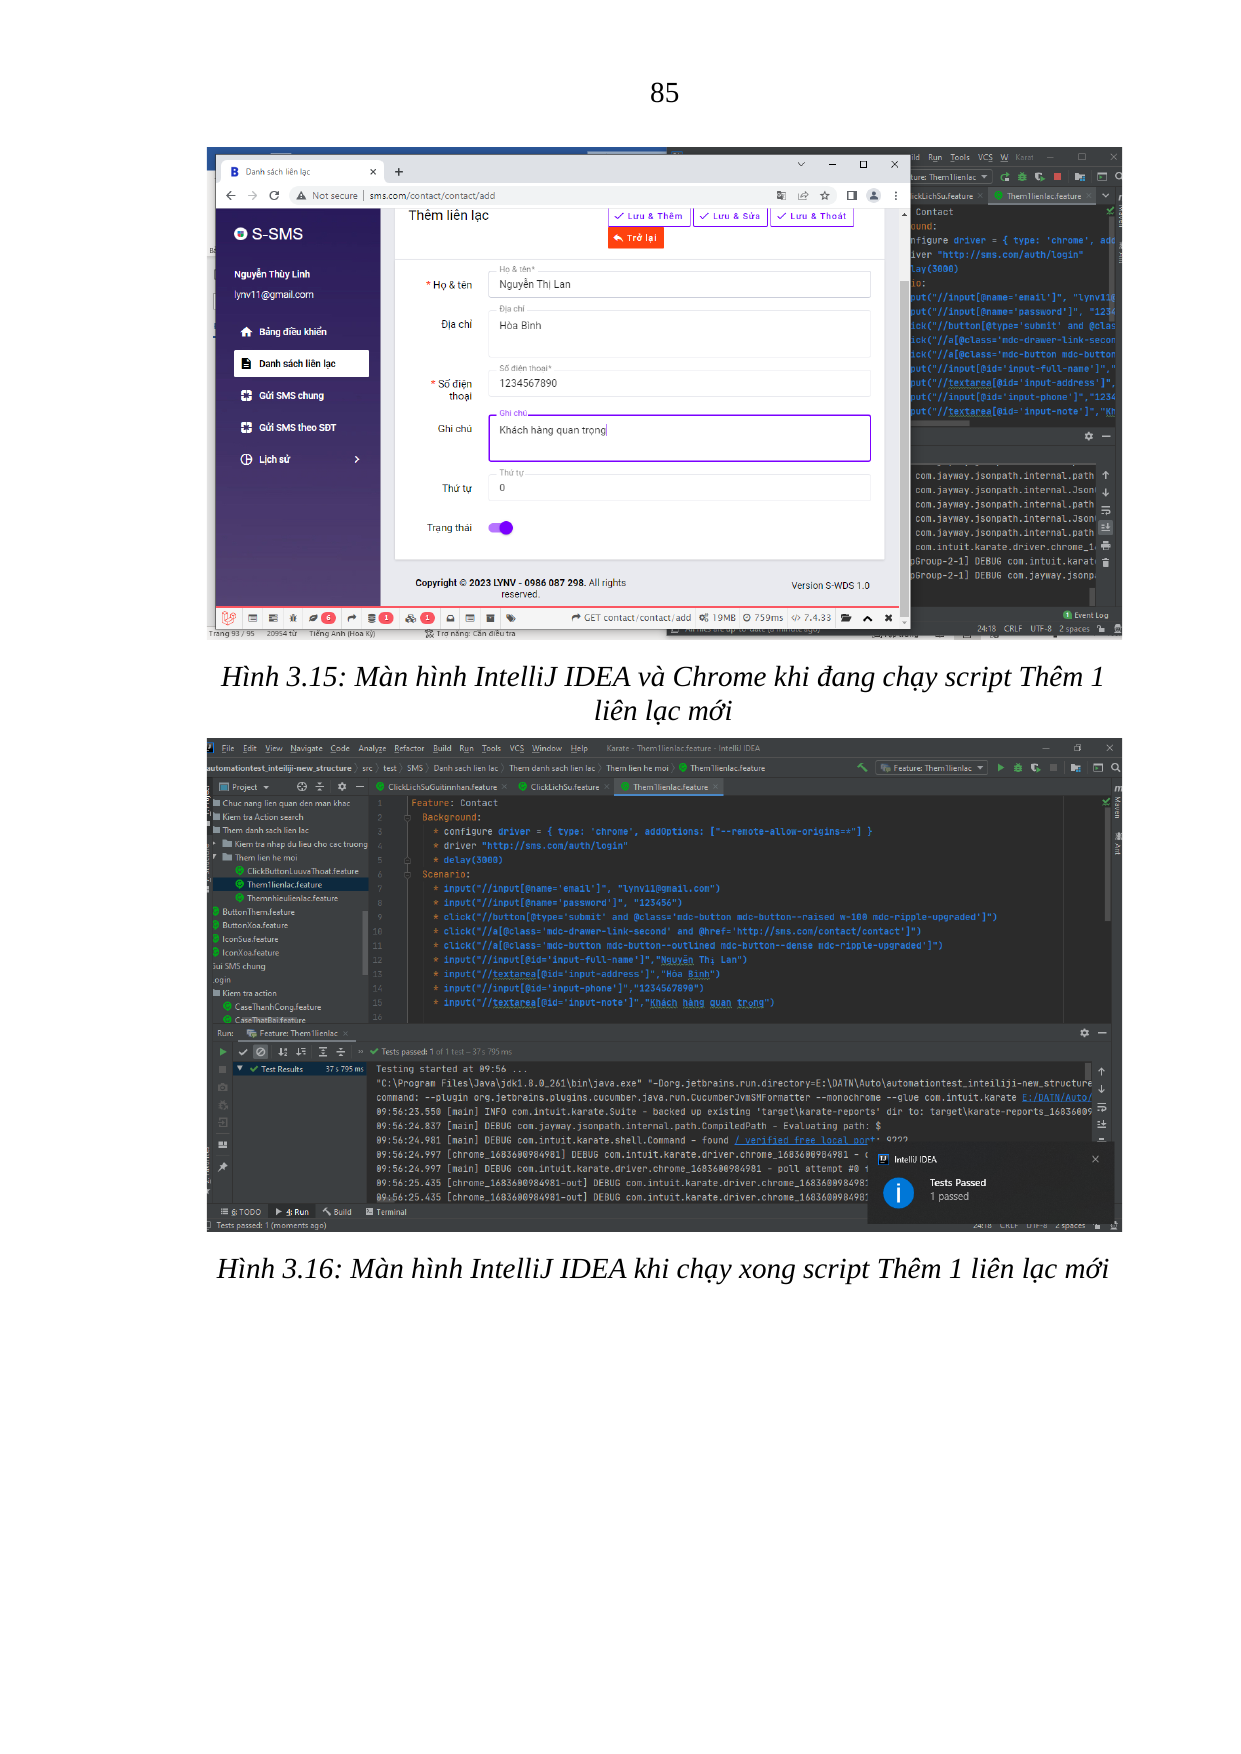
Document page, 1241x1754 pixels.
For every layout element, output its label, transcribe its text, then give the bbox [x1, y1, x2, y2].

picture [206, 147, 1123, 640]
picture [206, 738, 1123, 1232]
